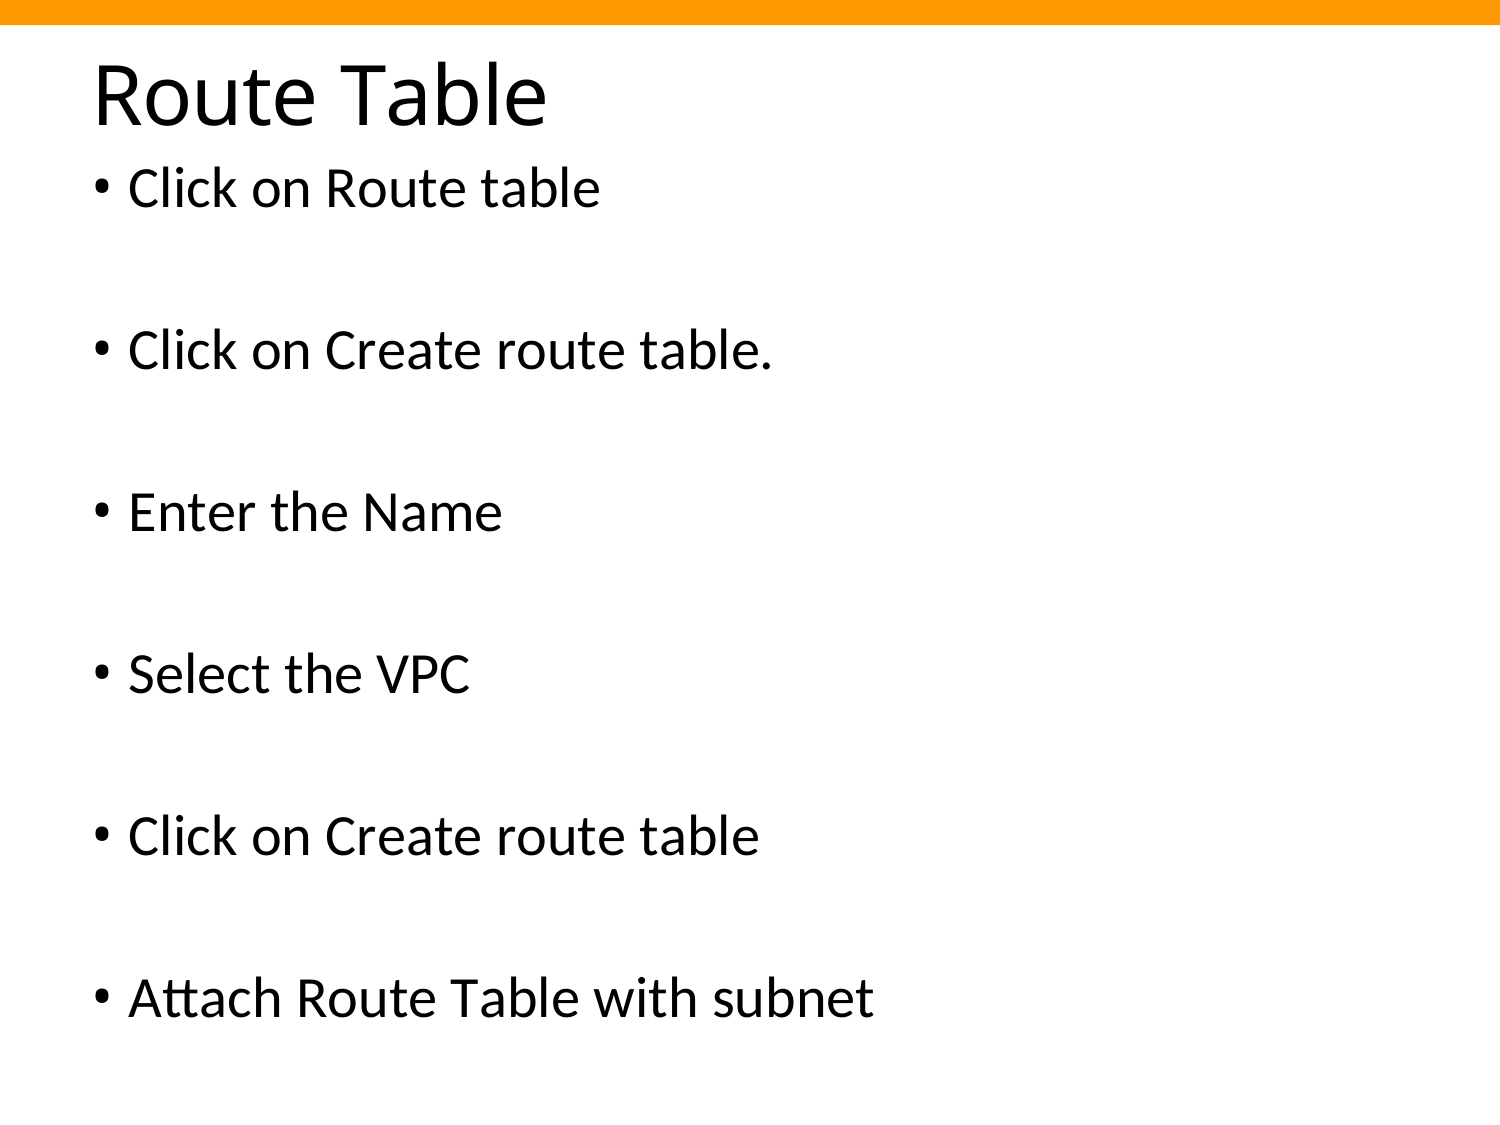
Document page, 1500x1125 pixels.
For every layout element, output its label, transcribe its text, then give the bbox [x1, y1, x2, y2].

list Select the VPC [91, 631, 1500, 711]
list Click on Create route table [91, 793, 1500, 873]
list Click on Create route table. [91, 307, 1500, 387]
list Attach Route Table with subnet [91, 955, 1500, 1034]
list Enter the Name [91, 469, 1500, 549]
subtitle Route Table [91, 49, 1500, 144]
list Click on Route table [91, 145, 1500, 225]
